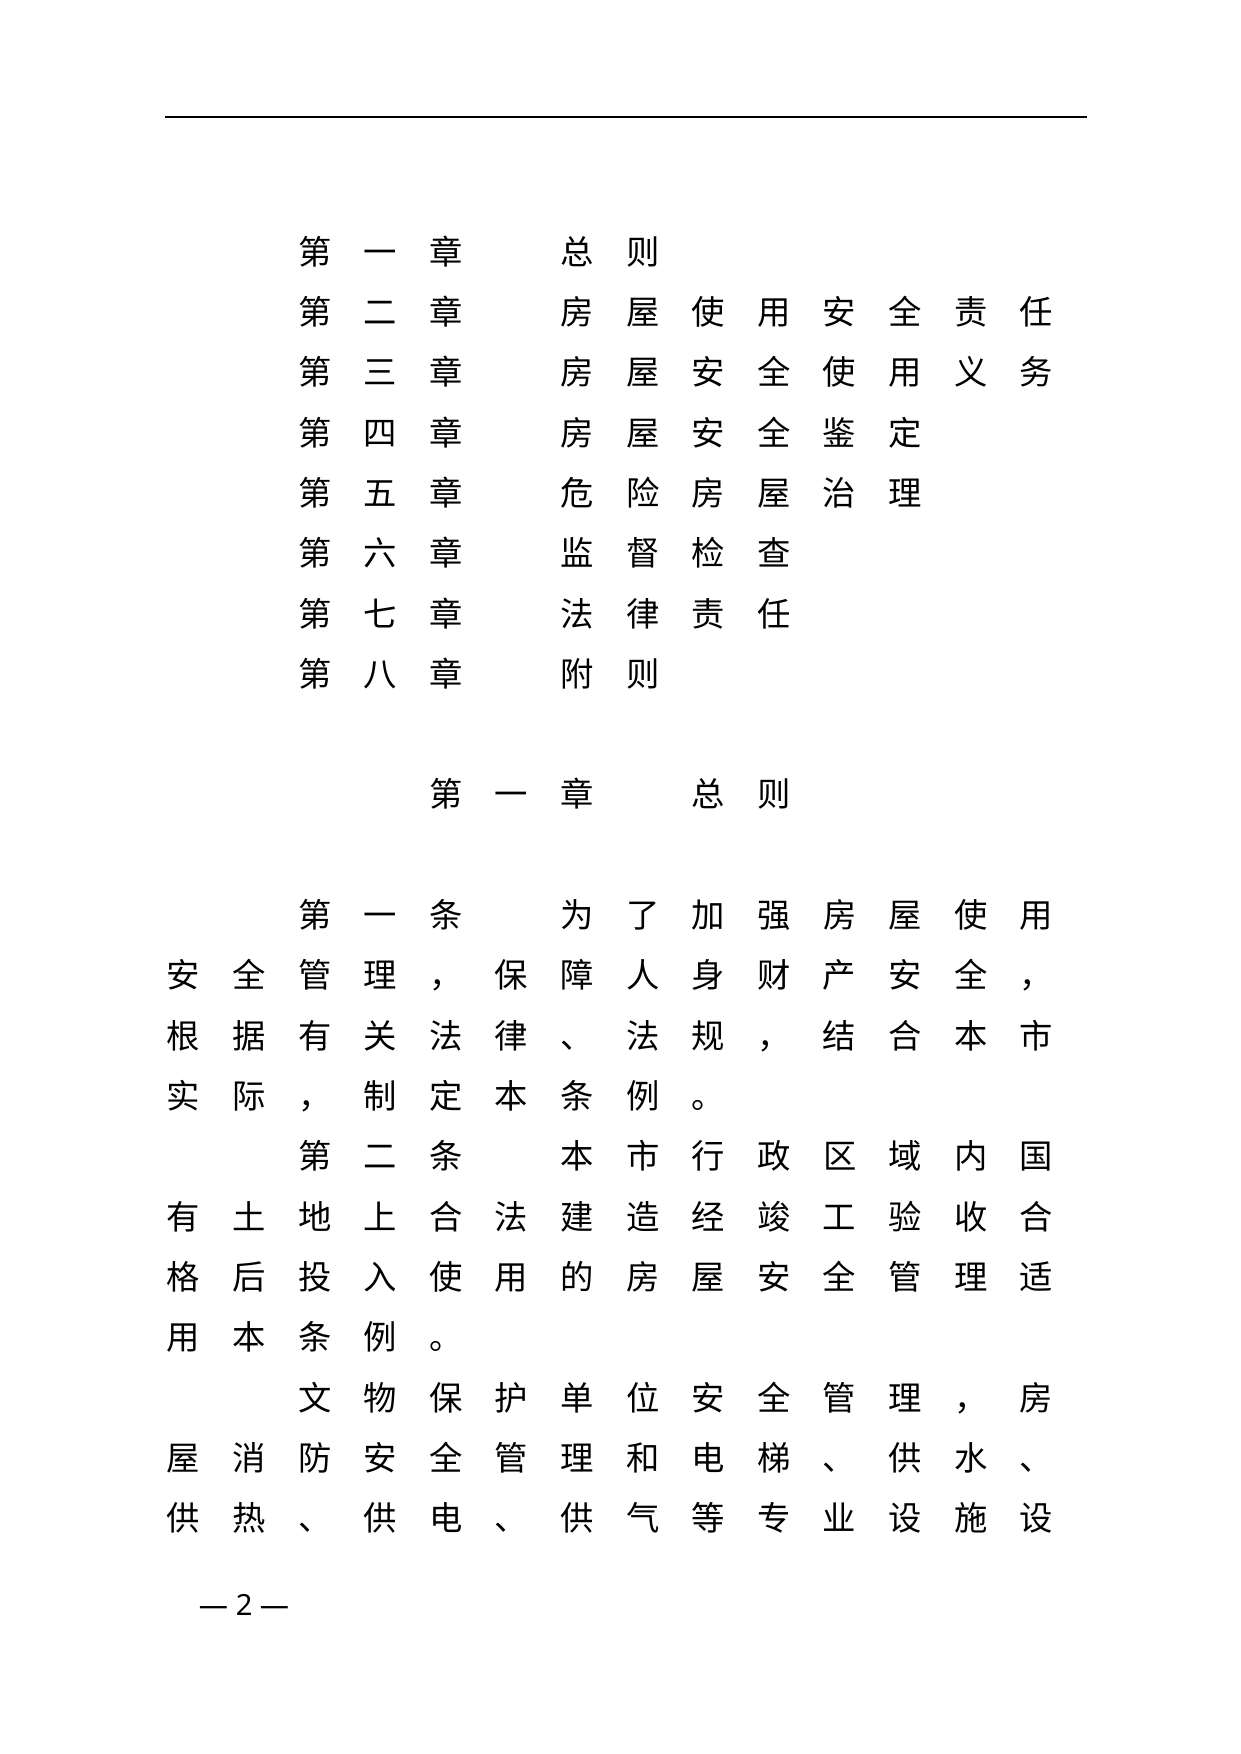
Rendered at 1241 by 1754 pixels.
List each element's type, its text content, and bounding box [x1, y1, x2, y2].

text 第六章 监督检查 [167, 521, 1085, 581]
text 第一章 总则 [167, 762, 1085, 822]
text 第四章 房屋安全鉴定 [167, 400, 1085, 461]
text 第三章 房屋安全使用义务 [167, 340, 1085, 400]
text 第二章 房屋使用安全责任 [167, 280, 1085, 340]
text 第五章 危险房屋治理 [167, 461, 1085, 521]
text 第一章 总则 [167, 219, 1085, 280]
text 第七章 法律责任 [167, 581, 1085, 642]
text 第二条 本市行政区域内国有土地上合法建造经竣工验收合格后投入使用的房屋安全管理适用本条例。 [167, 1124, 1085, 1365]
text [167, 1365, 1085, 1546]
text 第一条 为了加强房屋使用安全管理，保障人身财产安全，根据有关法律、法规，结合本市实际，制定本条例。 [167, 883, 1085, 1124]
text 第八章 附则 [167, 642, 1085, 702]
